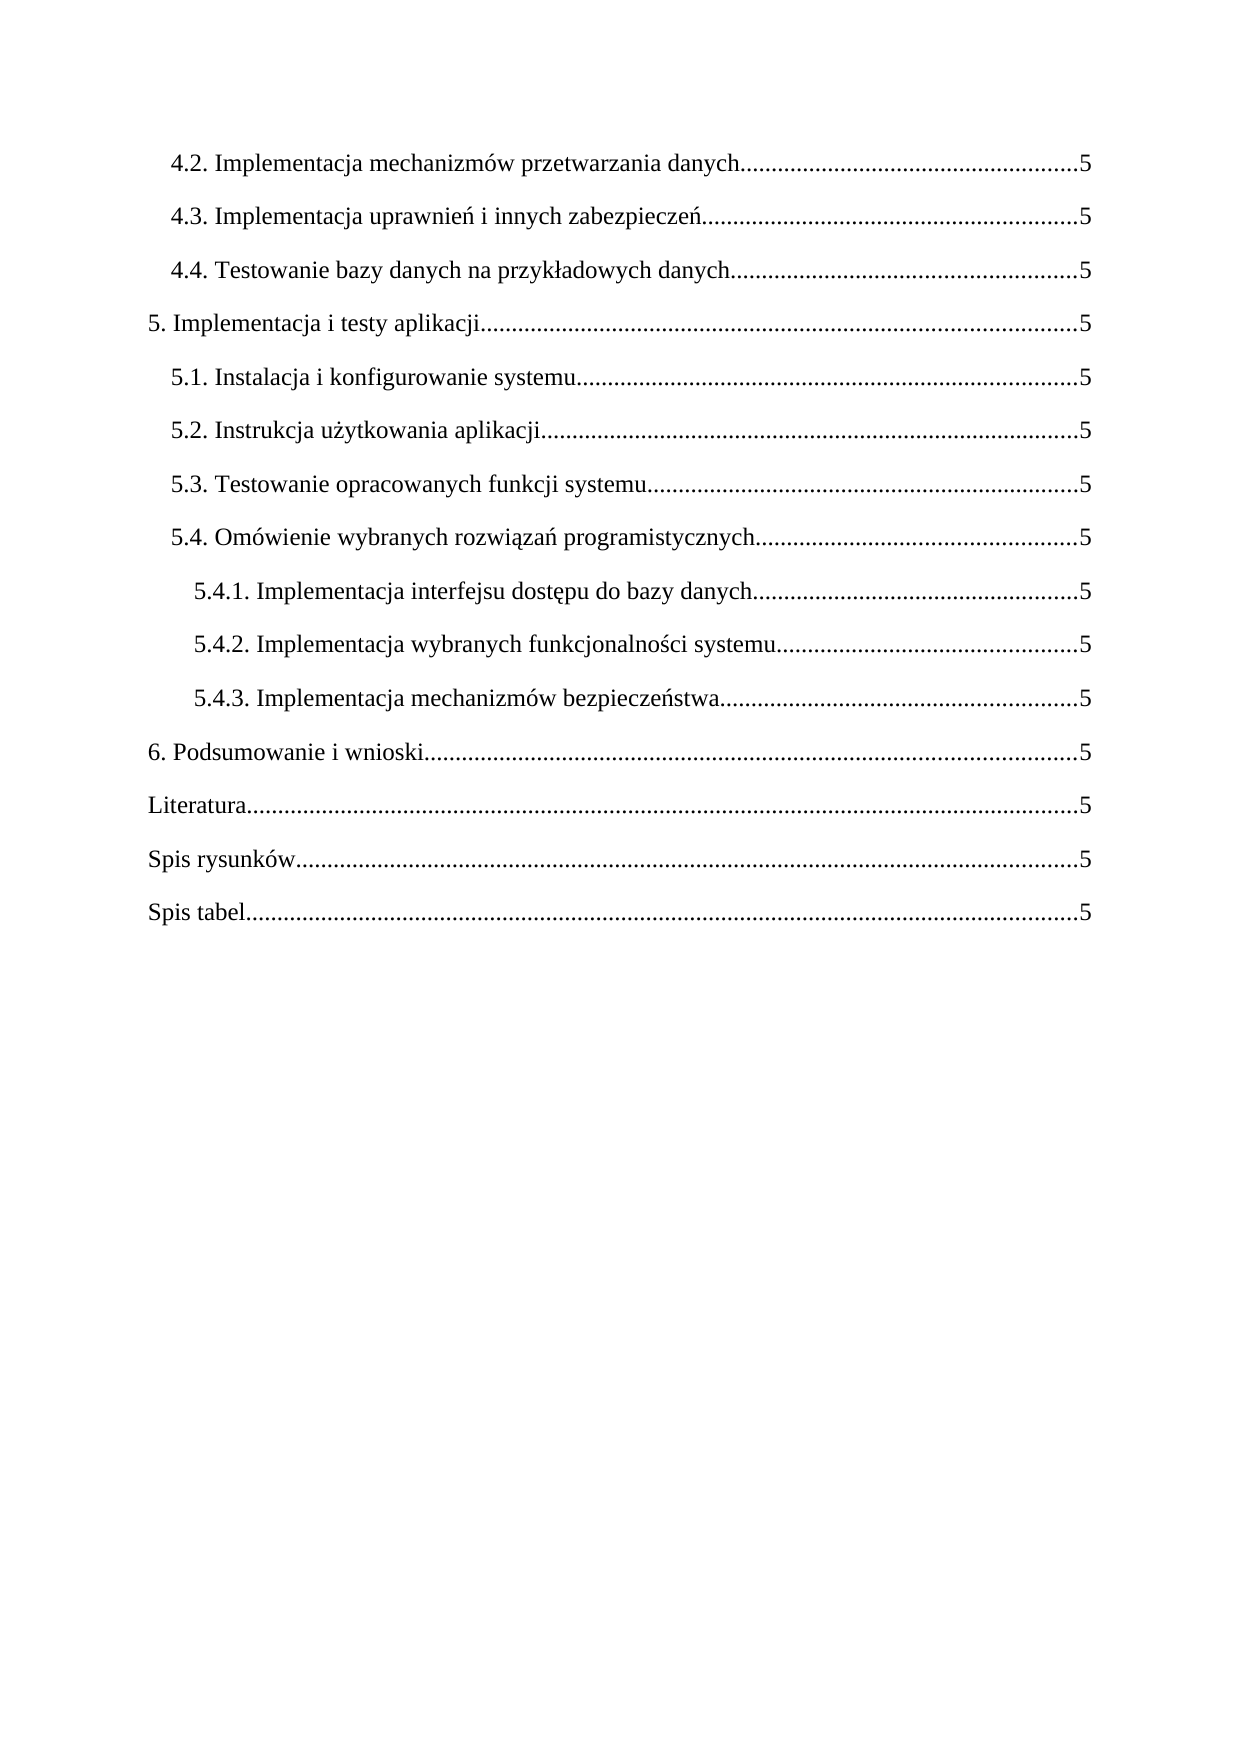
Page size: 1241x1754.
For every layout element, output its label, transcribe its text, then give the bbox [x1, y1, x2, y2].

text Literatura 5 [148, 790, 1093, 819]
text Spis rysunków 5 [148, 844, 1093, 872]
text Spis tabel 5 [148, 897, 1093, 926]
text 6. Podsumowanie i wnioski 5 [148, 737, 1093, 765]
text 4.3. Implementacja uprawnień i innych zabezpieczeń 5 [171, 201, 1093, 230]
text 5.4. Omówienie wybranych rozwiązań programistycznych 5 [171, 522, 1093, 551]
text 5.4.2. Implementacja wybranych funkcjonalności systemu 5 [193, 629, 1093, 658]
text 4.4. Testowanie bazy danych na przykładowych danych 5 [171, 255, 1093, 283]
text 4.2. Implementacja mechanizmów przetwarzania danych 5 [171, 148, 1093, 176]
text 5.3. Testowanie opracowanych funkcji systemu 5 [171, 469, 1093, 498]
text 5. Implementacja i testy aplikacji 5 [148, 308, 1093, 337]
text 5.1. Instalacja i konfigurowanie systemu 5 [171, 362, 1093, 391]
text 5.4.3. Implementacja mechanizmów bezpieczeństwa 5 [193, 683, 1093, 712]
text 5.2. Instrukcja użytkowania aplikacji 5 [171, 415, 1093, 444]
text 5.4.1. Implementacja interfejsu dostępu do bazy danych 5 [193, 576, 1093, 605]
